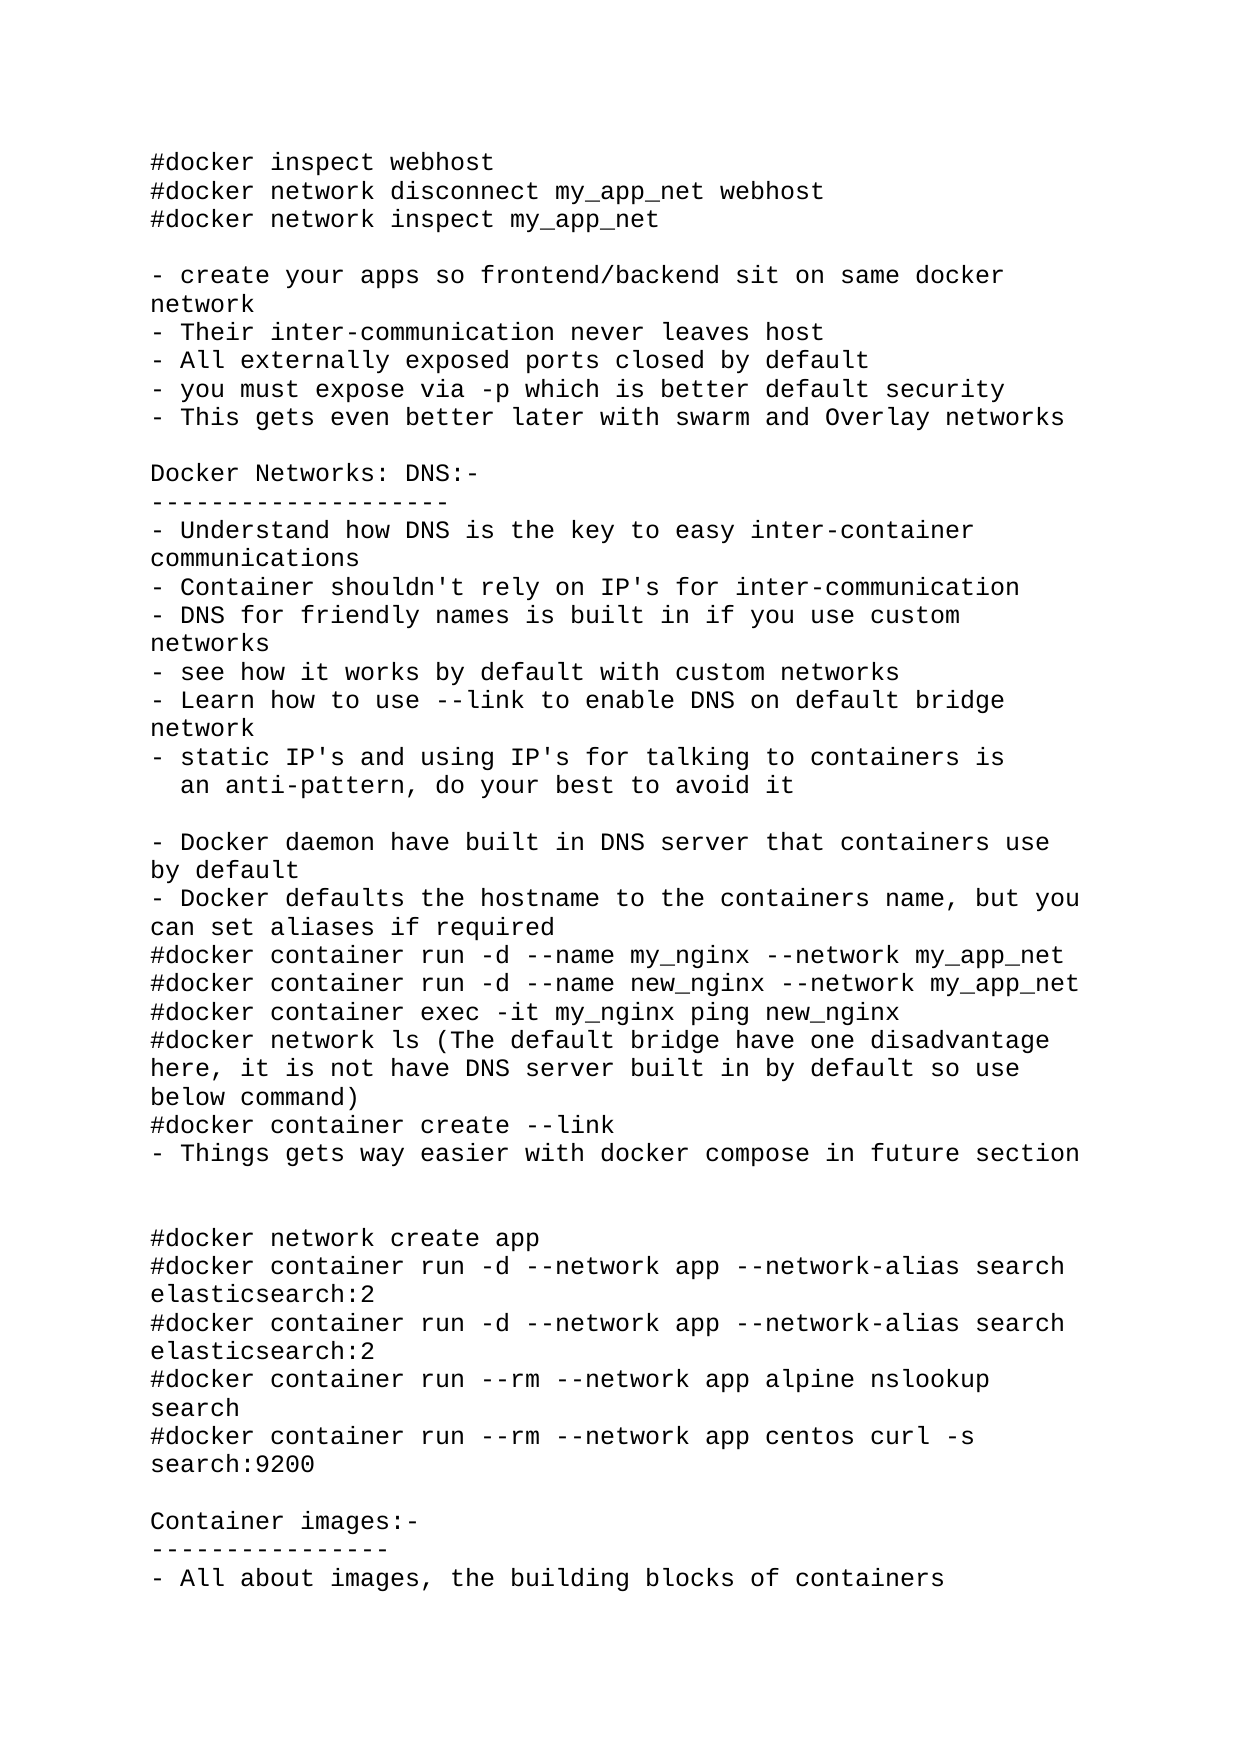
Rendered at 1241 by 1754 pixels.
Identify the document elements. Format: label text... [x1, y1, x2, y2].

text an anti-pattern, do your best to avoid it [150, 773, 1090, 801]
text - Learn how to use --link to enable DNS on default bridge network [150, 688, 1090, 744]
text #docker network create app [150, 1225, 1090, 1254]
text #docker network inspect my_app_net [150, 207, 1090, 235]
text - Docker defaults the hostname to the containers name, but you can set aliases if required [150, 886, 1090, 943]
text - Their inter-communication never leaves host [150, 320, 1090, 348]
text - see how it works by default with custom networks [150, 659, 1090, 688]
text #docker container run --rm --network app centos curl -s search:9200 [150, 1424, 1090, 1480]
text here, it is not have DNS server built in by default so use [150, 1056, 1090, 1084]
text - Container shouldn't rely on IP's for inter-communication [150, 574, 1090, 603]
text #docker network disconnect my_app_net webhost [150, 178, 1090, 207]
text below command) [150, 1084, 1090, 1113]
text - create your apps so frontend/backend sit on same docker network [150, 263, 1090, 320]
text - you must expose via -p which is better default security [150, 376, 1090, 405]
text - static IP's and using IP's for talking to containers is [150, 744, 1090, 773]
text -------------------- [150, 489, 1090, 518]
text #docker container create --link [150, 1113, 1090, 1141]
text #docker container exec -it my_nginx ping new_nginx [150, 999, 1090, 1028]
text Container images:- [150, 1508, 1090, 1537]
text #docker network ls (The default bridge have one disadvantage [150, 1028, 1090, 1056]
text - DNS for friendly names is built in if you use custom networks [150, 603, 1090, 659]
text #docker container run -d --network app --network-alias search elasticsearch:2 [150, 1254, 1090, 1310]
text #docker container run -d --name my_nginx --network my_app_net [150, 943, 1090, 971]
text - Understand how DNS is the key to easy inter-container communications [150, 518, 1090, 574]
text ---------------- [150, 1537, 1090, 1565]
text #docker container run --rm --network app alpine nslookup search [150, 1367, 1090, 1424]
text - All about images, the building blocks of containers [150, 1565, 1090, 1593]
text - Things gets way easier with docker compose in future section [150, 1141, 1090, 1169]
text - Docker daemon have built in DNS server that containers use by default [150, 829, 1090, 886]
text #docker container run -d --name new_nginx --network my_app_net [150, 971, 1090, 999]
text #docker container run -d --network app --network-alias search elasticsearch:2 [150, 1310, 1090, 1367]
text Docker Networks: DNS:- [150, 461, 1090, 489]
text - This gets even better later with swarm and Overlay networks [150, 405, 1090, 433]
text #docker inspect webhost [150, 150, 1090, 178]
text - All externally exposed ports closed by default [150, 348, 1090, 376]
